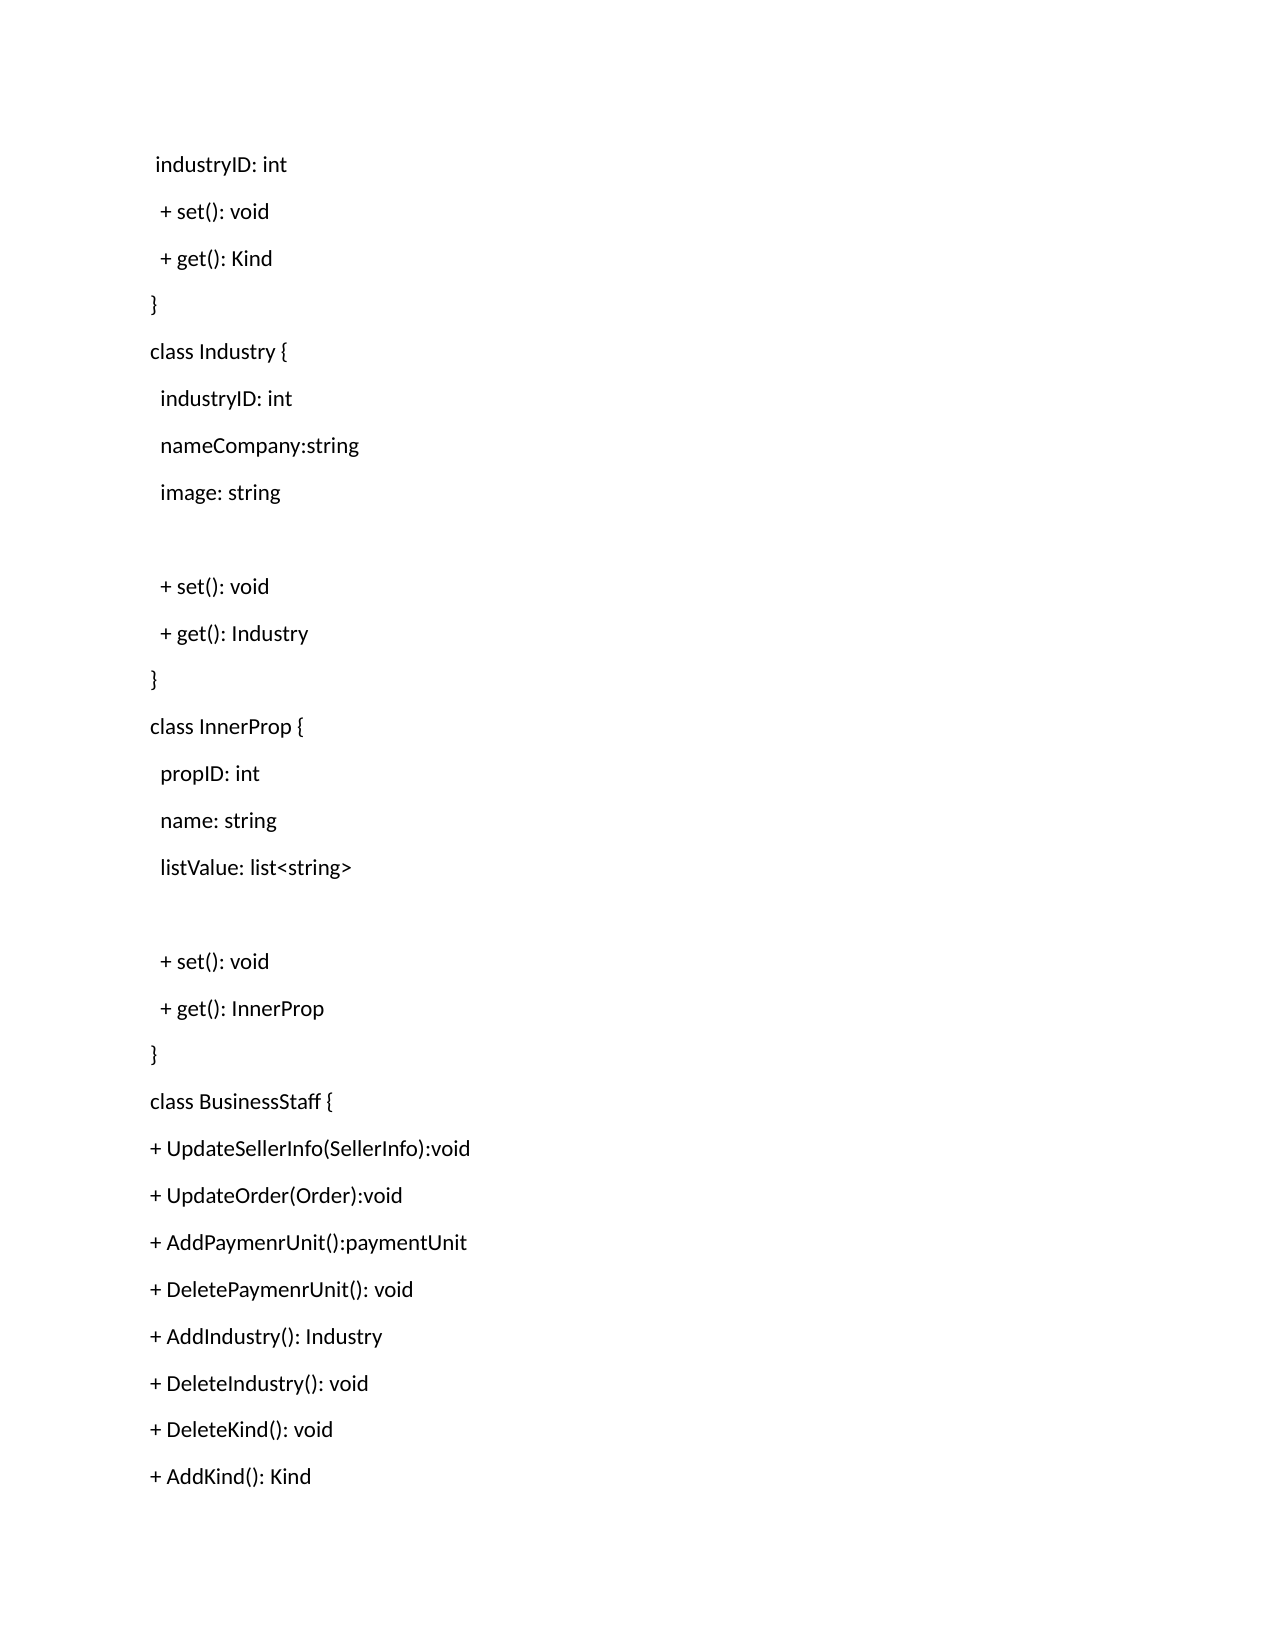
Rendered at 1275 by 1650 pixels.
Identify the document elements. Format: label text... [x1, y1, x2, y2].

text class BusinessStaff { [150, 1087, 1125, 1116]
text } [150, 1041, 1125, 1069]
text } [150, 291, 1125, 319]
text + DeleteIndustry(): void [150, 1369, 1125, 1397]
text + AddIndustry(): Industry [150, 1322, 1125, 1350]
text image: string [150, 478, 1125, 506]
text + DeletePaymenrUnit(): void [150, 1275, 1125, 1303]
text } [150, 666, 1125, 694]
text + set(): void [150, 947, 1125, 975]
text nameCompany:string [150, 431, 1125, 459]
text industryID: int [150, 150, 1125, 178]
text name: string [150, 806, 1125, 834]
text propID: int [150, 759, 1125, 787]
text class InnerProp { [150, 712, 1125, 741]
text + set(): void [150, 572, 1125, 600]
text + get(): Kind [150, 244, 1125, 272]
text + AddKind(): Kind [150, 1462, 1125, 1491]
text + set(): void [150, 197, 1125, 225]
text + UpdateOrder(Order):void [150, 1181, 1125, 1209]
text + AddPaymenrUnit():paymentUnit [150, 1228, 1125, 1256]
text listValue: list<string> [150, 853, 1125, 881]
text + DeleteKind(): void [150, 1416, 1125, 1444]
text industryID: int [150, 384, 1125, 412]
text + UpdateSellerInfo(SellerInfo):void [150, 1134, 1125, 1162]
text + get(): Industry [150, 619, 1125, 647]
text + get(): InnerProp [150, 994, 1125, 1022]
text class Industry { [150, 337, 1125, 366]
